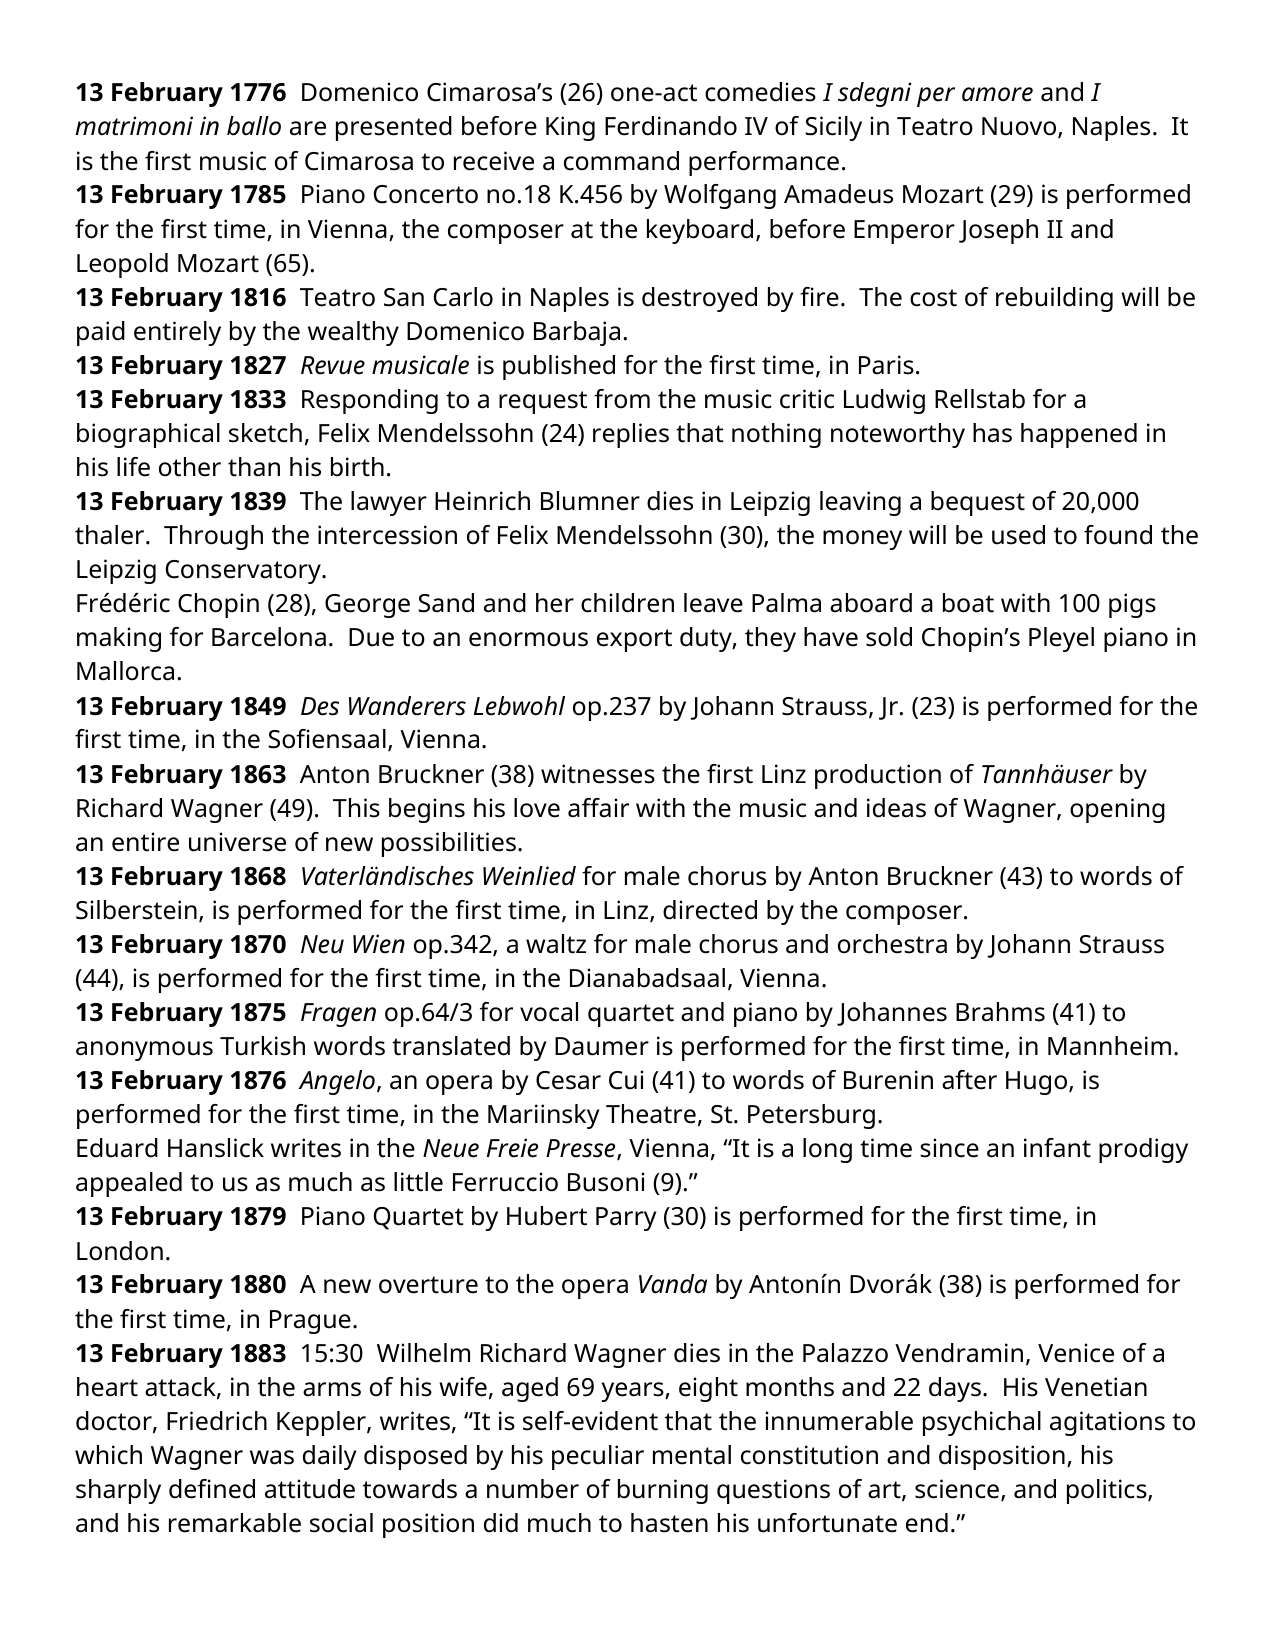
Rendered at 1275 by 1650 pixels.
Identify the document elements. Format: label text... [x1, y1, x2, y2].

text 13 February 1883 15:30 Wilhelm Richard Wagner dies in the Palazzo Vendramin, Venice of a heart attack, in the arms of his wife, aged 69 years, eight months and 22 days. His Venetian doctor, Friedrich Keppler, writes, “It is self-evident that the innumerable psychichal agitations to which Wagner was daily disposed by his peculiar mental constitution and disposition, his sharply defined attitude towards a number of burning questions of art, science, and politics, and his remarkable social position did much to hasten his unfortunate end.” [75, 1335, 1200, 1540]
text 13 February 1839 The lawyer Heinrich Blumner dies in Leipzig leaving a bequest of 20,000 thaler. Through the intercession of Felix Mendelssohn (30), the money will be used to found the Leipzig Conservatory. [75, 484, 1200, 586]
text 13 February 1849 Des Wanderers Lebwohl op.237 by Johann Strauss, Jr. (23) is performed for the first time, in the Sofiensaal, Vienna. [75, 688, 1200, 756]
text Frédéric Chopin (28), George Sand and her children leave Palma aboard a boat with 100 pigs making for Barcelona. Due to an enormous export duty, they have sold Chopin’s Pleyel piano in Mallorca. [75, 586, 1200, 688]
text 13 February 1863 Anton Bruckner (38) witnesses the first Linz production of Tannhäuser by Richard Wagner (49). This begins his love affair with the music and ideas of Wagner, opening an entire universe of new possibilities. [75, 756, 1200, 858]
text 13 February 1876 Angelo, an opera by Cesar Cui (41) to words of Burenin after Hugo, is performed for the first time, in the Mariinsky Theatre, St. Petersburg. [75, 1063, 1200, 1131]
text 13 February 1816 Teatro San Carlo in Naples is destroyed by fire. The cost of rebuilding will be paid entirely by the wealthy Domenico Barbaja. [75, 279, 1200, 347]
text 13 February 1875 Fragen op.64/3 for vocal quartet and piano by Johannes Brahms (41) to anonymous Turkish words translated by Daumer is performed for the first time, in Mannheim. [75, 995, 1200, 1063]
text 13 February 1879 Piano Quartet by Hubert Parry (30) is performed for the first time, in London. [75, 1199, 1200, 1267]
text 13 February 1880 A new overture to the opera Vanda by Antonín Dvorák (38) is performed for the first time, in Prague. [75, 1267, 1200, 1335]
text 13 February 1833 Responding to a request from the music critic Ludwig Rellstab for a biographical sketch, Felix Mendelssohn (24) replies that nothing noteworthy has happened in his life other than his birth. [75, 382, 1200, 484]
text 13 February 1868 Vaterländisches Weinlied for male chorus by Anton Bruckner (43) to words of Silberstein, is performed for the first time, in Linz, directed by the composer. [75, 858, 1200, 927]
text 13 February 1785 Piano Concerto no.18 K.456 by Wolfgang Amadeus Mozart (29) is performed for the first time, in Vienna, the composer at the keyboard, before Emperor Joseph II and Leopold Mozart (65). [75, 177, 1200, 279]
text 13 February 1827 Revue musicale is published for the first time, in Paris. [75, 347, 1200, 382]
text 13 February 1776 Domenico Cimarosa’s (26) one-act comedies I sdegni per amore and I matrimoni in ballo are presented before King Ferdinando IV of Sicily in Teatro Nuovo, Naples. It is the first music of Cimarosa to receive a command performance. [75, 75, 1200, 177]
text 13 February 1870 Neu Wien op.342, a waltz for male chorus and orchestra by Johann Strauss (44), is performed for the first time, in the Dianabadsaal, Vienna. [75, 927, 1200, 995]
text Eduard Hanslick writes in the Neue Freie Presse, Vienna, “It is a long time since an infant prodigy appealed to us as much as little Ferruccio Busoni (9).” [75, 1131, 1200, 1199]
